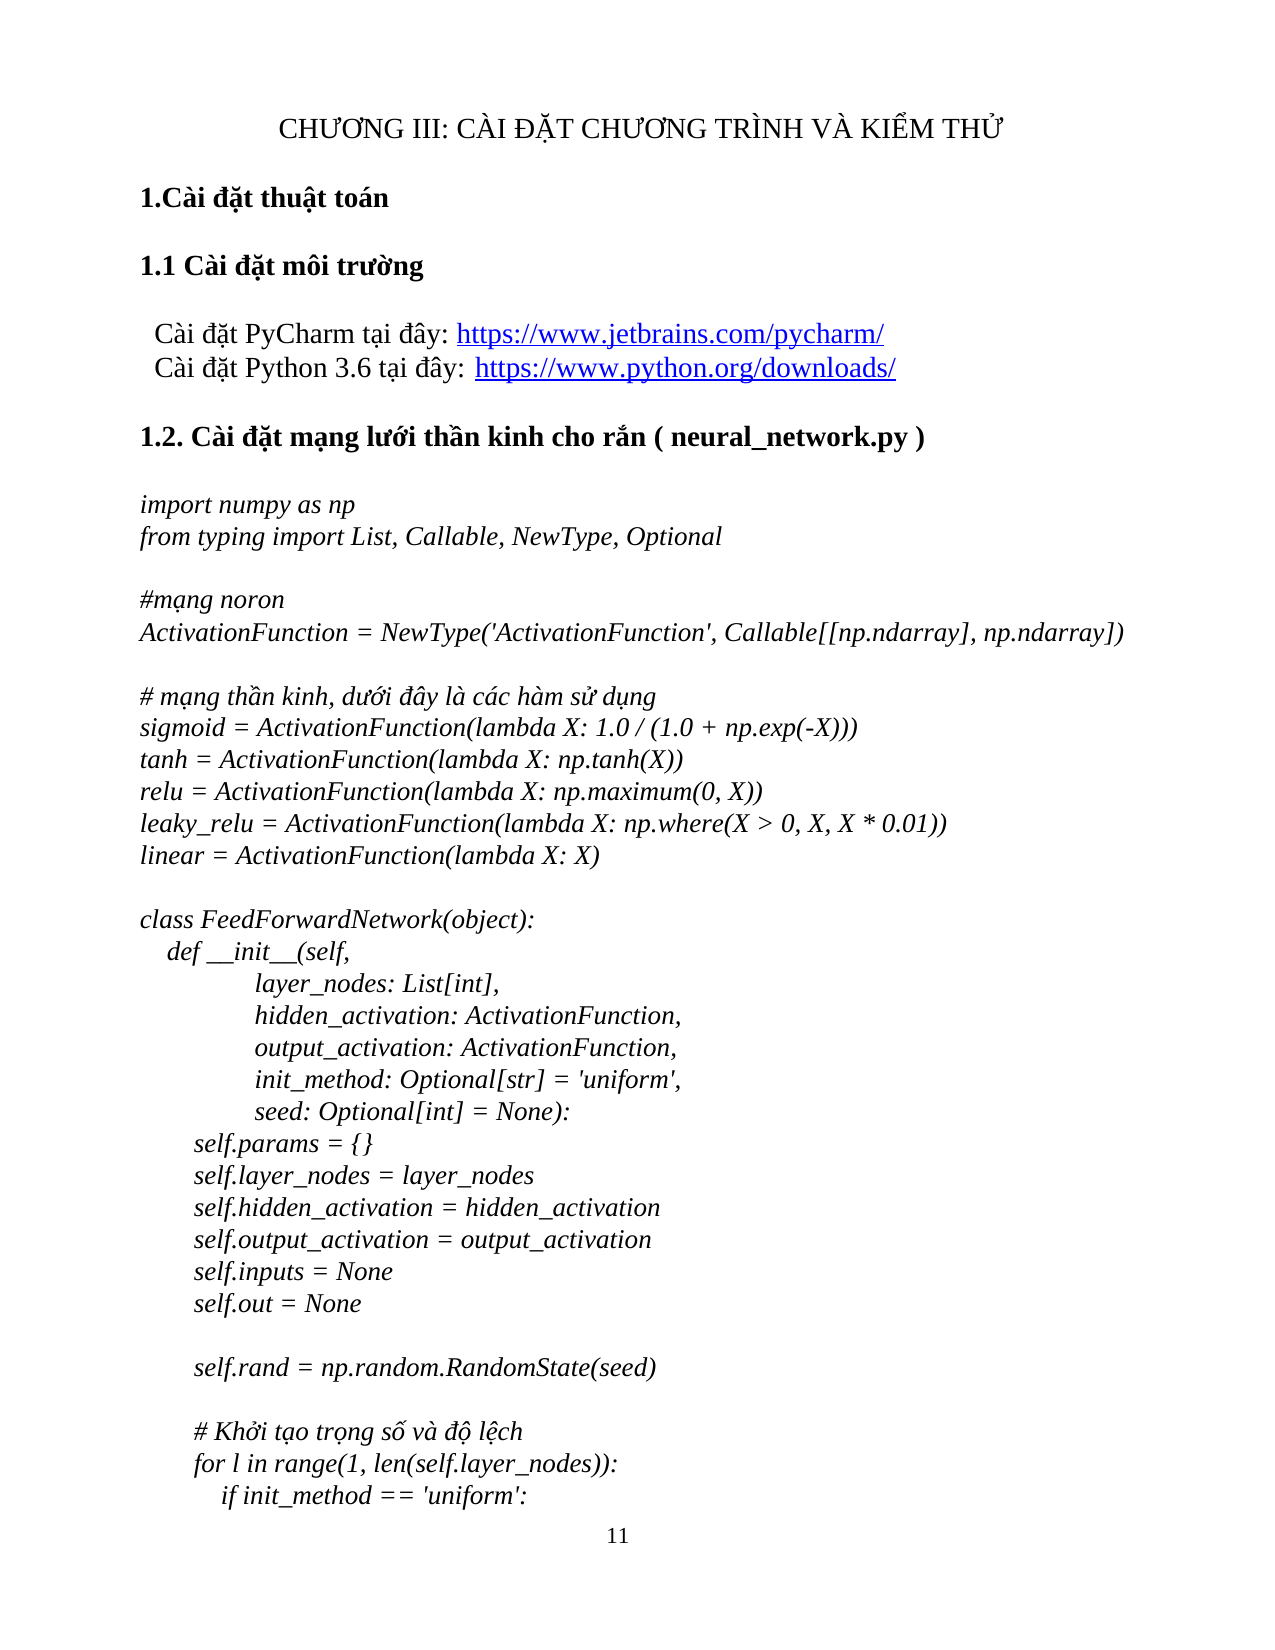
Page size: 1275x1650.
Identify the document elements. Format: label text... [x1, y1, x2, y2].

text def __init__(self, [139, 935, 1143, 967]
text self.rand = np.random.RandomState(seed) [139, 1351, 1143, 1382]
text ActivationFunction = NewType('ActivationFunction', Callable[[np.ndarray], np.ndarray]) [139, 616, 1143, 647]
list Cài đặt môi trường [139, 248, 1096, 281]
text seed: Optional[int] = None): [139, 1095, 1143, 1126]
text import numpy as np [139, 488, 1143, 519]
text linear = ActivationFunction(lambda X: X) [139, 839, 1143, 871]
text output_activation: ActivationFunction, [139, 1031, 1143, 1062]
text from typing import List, Callable, NewType, Optional [139, 520, 1143, 551]
text self.hidden_activation = hidden_activation [139, 1191, 1143, 1222]
text self.inputs = None [139, 1255, 1143, 1286]
text # Khởi tạo trọng số và độ lệch [139, 1415, 1143, 1446]
text layer_nodes: List[int], [139, 967, 1143, 998]
text sigmoid = ActivationFunction(lambda X: 1.0 / (1.0 + np.exp(-X))) [139, 712, 1143, 743]
text #mạng noron [139, 584, 1143, 615]
text self.params = {} [139, 1127, 1143, 1158]
text Cài đặt PyCharm tại đây: https://www.jetbrains.com/pycharm/ [139, 316, 1143, 349]
text init_method: Optional[str] = 'uniform', [139, 1063, 1143, 1094]
text CHƯƠNG III: CÀI ĐẶT CHƯƠNG TRÌNH VÀ KIỂM THỬ [139, 111, 1143, 145]
text for l in range(1, len(self.layer_nodes)): [139, 1447, 1143, 1478]
text Cài đặt Python 3.6 tại đây: https://www.python.org/downloads/ [139, 350, 1143, 384]
text class FeedForwardNetwork(object): [139, 903, 1143, 934]
text if init_method == 'uniform': [139, 1479, 1143, 1510]
text hidden_activation: ActivationFunction, [139, 999, 1143, 1031]
text self.layer_nodes = layer_nodes [139, 1159, 1143, 1190]
text self.out = None [139, 1287, 1143, 1318]
text relu = ActivationFunction(lambda X: np.maximum(0, X)) [139, 776, 1143, 807]
text self.output_activation = output_activation [139, 1223, 1143, 1254]
text 1.2. Cài đặt mạng lưới thần kinh cho rắn ( neural_network.py ) [139, 419, 1143, 452]
text # mạng thần kinh, dưới đây là các hàm sử dụng [139, 679, 1143, 711]
text 1.Cài đặt thuật toán [139, 180, 1143, 213]
text leaky_relu = ActivationFunction(lambda X: np.where(X > 0, X, X * 0.01)) [139, 807, 1143, 839]
text tanh = ActivationFunction(lambda X: np.tanh(X)) [139, 743, 1143, 775]
